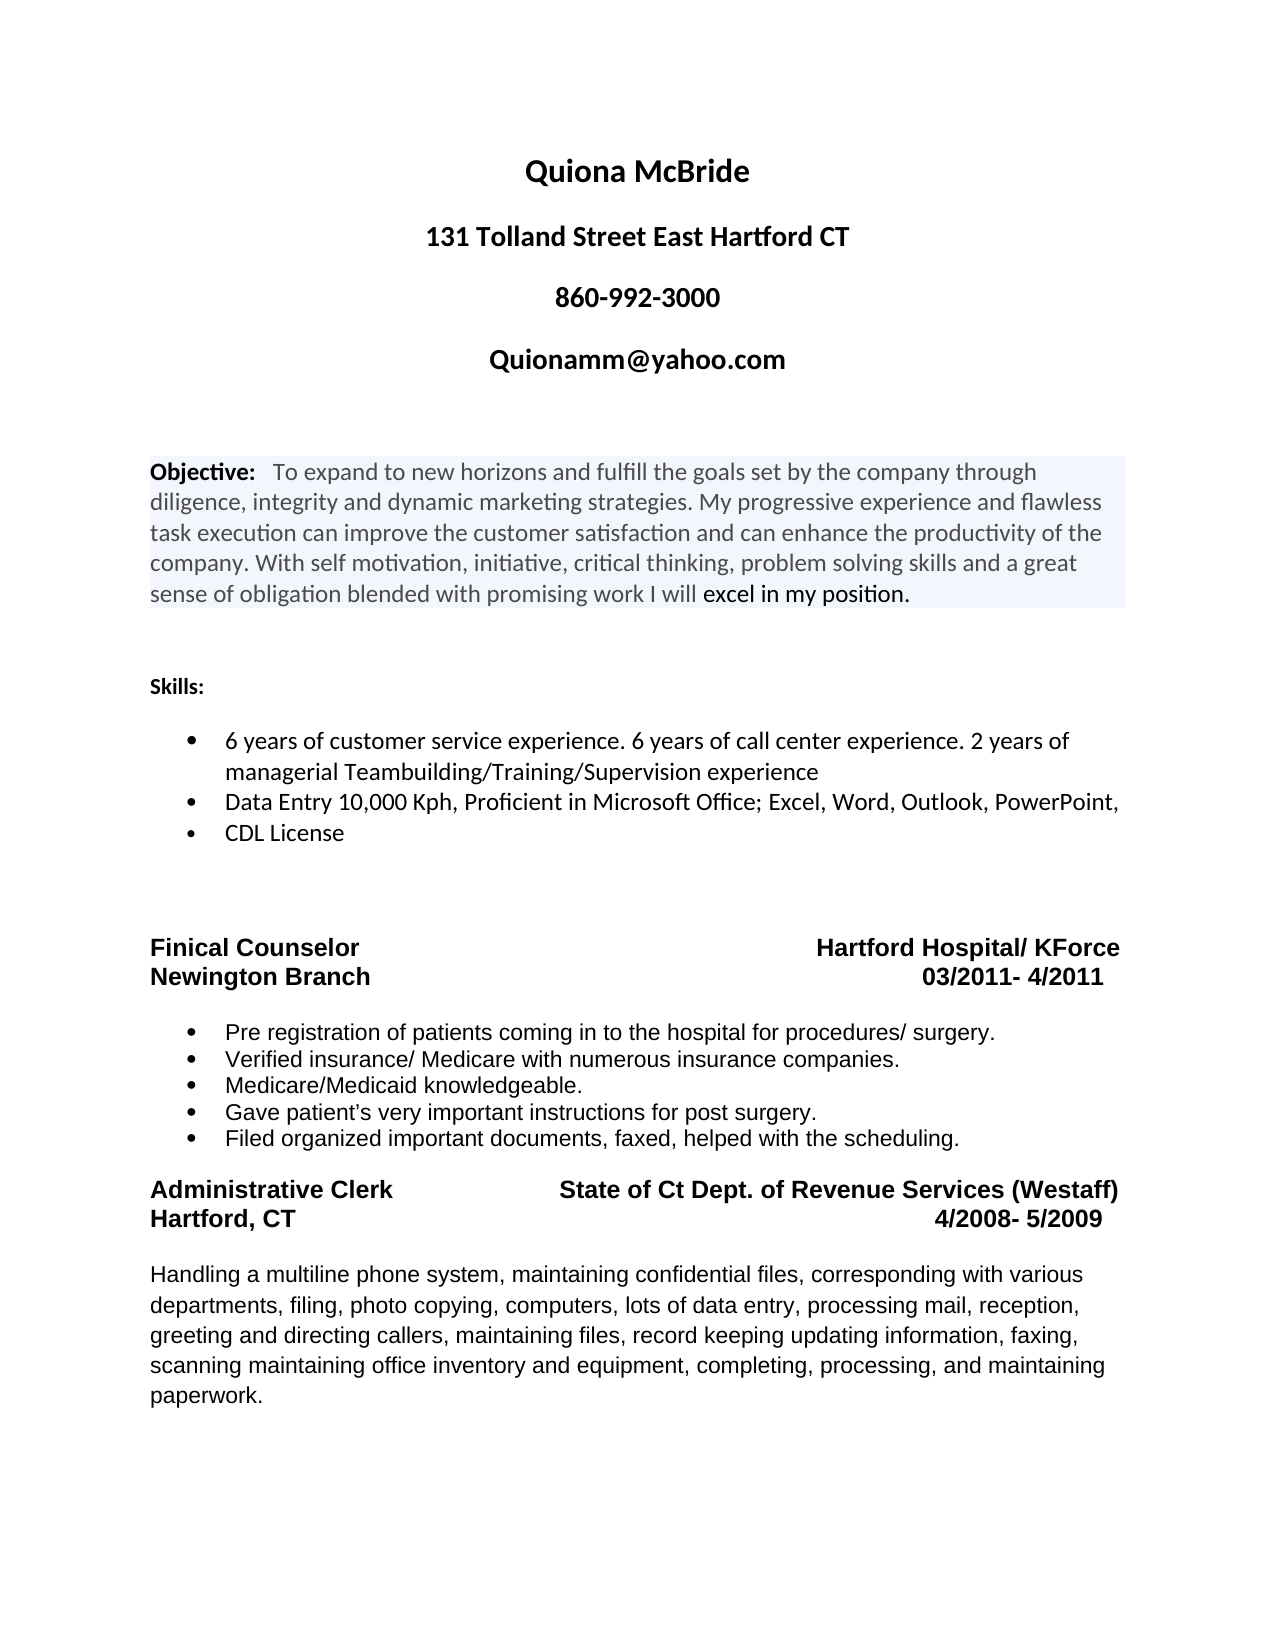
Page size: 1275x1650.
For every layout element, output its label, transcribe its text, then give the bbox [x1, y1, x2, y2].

text Hartford, CT 4/2008- 5/2009 [150, 1204, 1125, 1233]
list 6 years of customer service experience. 6 years of call center experience. 2 years of managerial Teambuilding/Training/Supervision experience [187, 726, 1125, 787]
list CDL License [187, 817, 1125, 848]
text Quiona McBride [150, 150, 1125, 191]
list Data Entry 10,000 Kph, Proficient in Microsoft Office; Excel, Word, Outlook, PowerPoint, [187, 787, 1125, 817]
text Objective: To expand to new horizons and fulfill the goals set by the company through diligence, integrity and dynamic marketing strategies. My progressive experience and flawless task execution can improve the customer satisfaction and can enhance the productivity of the company. With self motivation, initiative, critical thinking, problem solving skills and a great sense of obligation blended with promising work I will excel in my position. [150, 456, 1125, 608]
list Pre registration of patients coming in to the hospital for procedures/ surgery. [187, 1019, 1125, 1046]
text Finical Counselor Hartford Hospital/ KForce [150, 933, 1125, 962]
list Gave patient’s very important instructions for post surgery. [187, 1098, 1125, 1125]
text Skills: [150, 672, 1125, 701]
list Filed organized important documents, faxed, helped with the scheduling. [187, 1125, 1125, 1151]
text Handling a multiline phone system, maintaining confidential files, corresponding with various departments, filing, photo copying, computers, lots of data entry, processing mail, reception, greeting and directing callers, maintaining files, record keeping updating information, faxing, scanning maintaining office inventory and equipment, completing, processing, and maintaining paperwork. [150, 1261, 1125, 1408]
text Quionamm@yahoo.com [150, 341, 1125, 377]
list Medicare/Medicaid knowledgeable. [187, 1072, 1125, 1098]
list Verified insurance/ Medicare with numerous insurance companies. [187, 1046, 1125, 1072]
text Newington Branch 03/2011- 4/2011 [150, 962, 1125, 991]
text Administrative Clerk State of Ct Dept. of Revenue Services (Westaff) [150, 1175, 1125, 1204]
text 131 Tolland Street East Hartford CT [150, 218, 1125, 253]
text 860-992-3000 [150, 279, 1125, 315]
